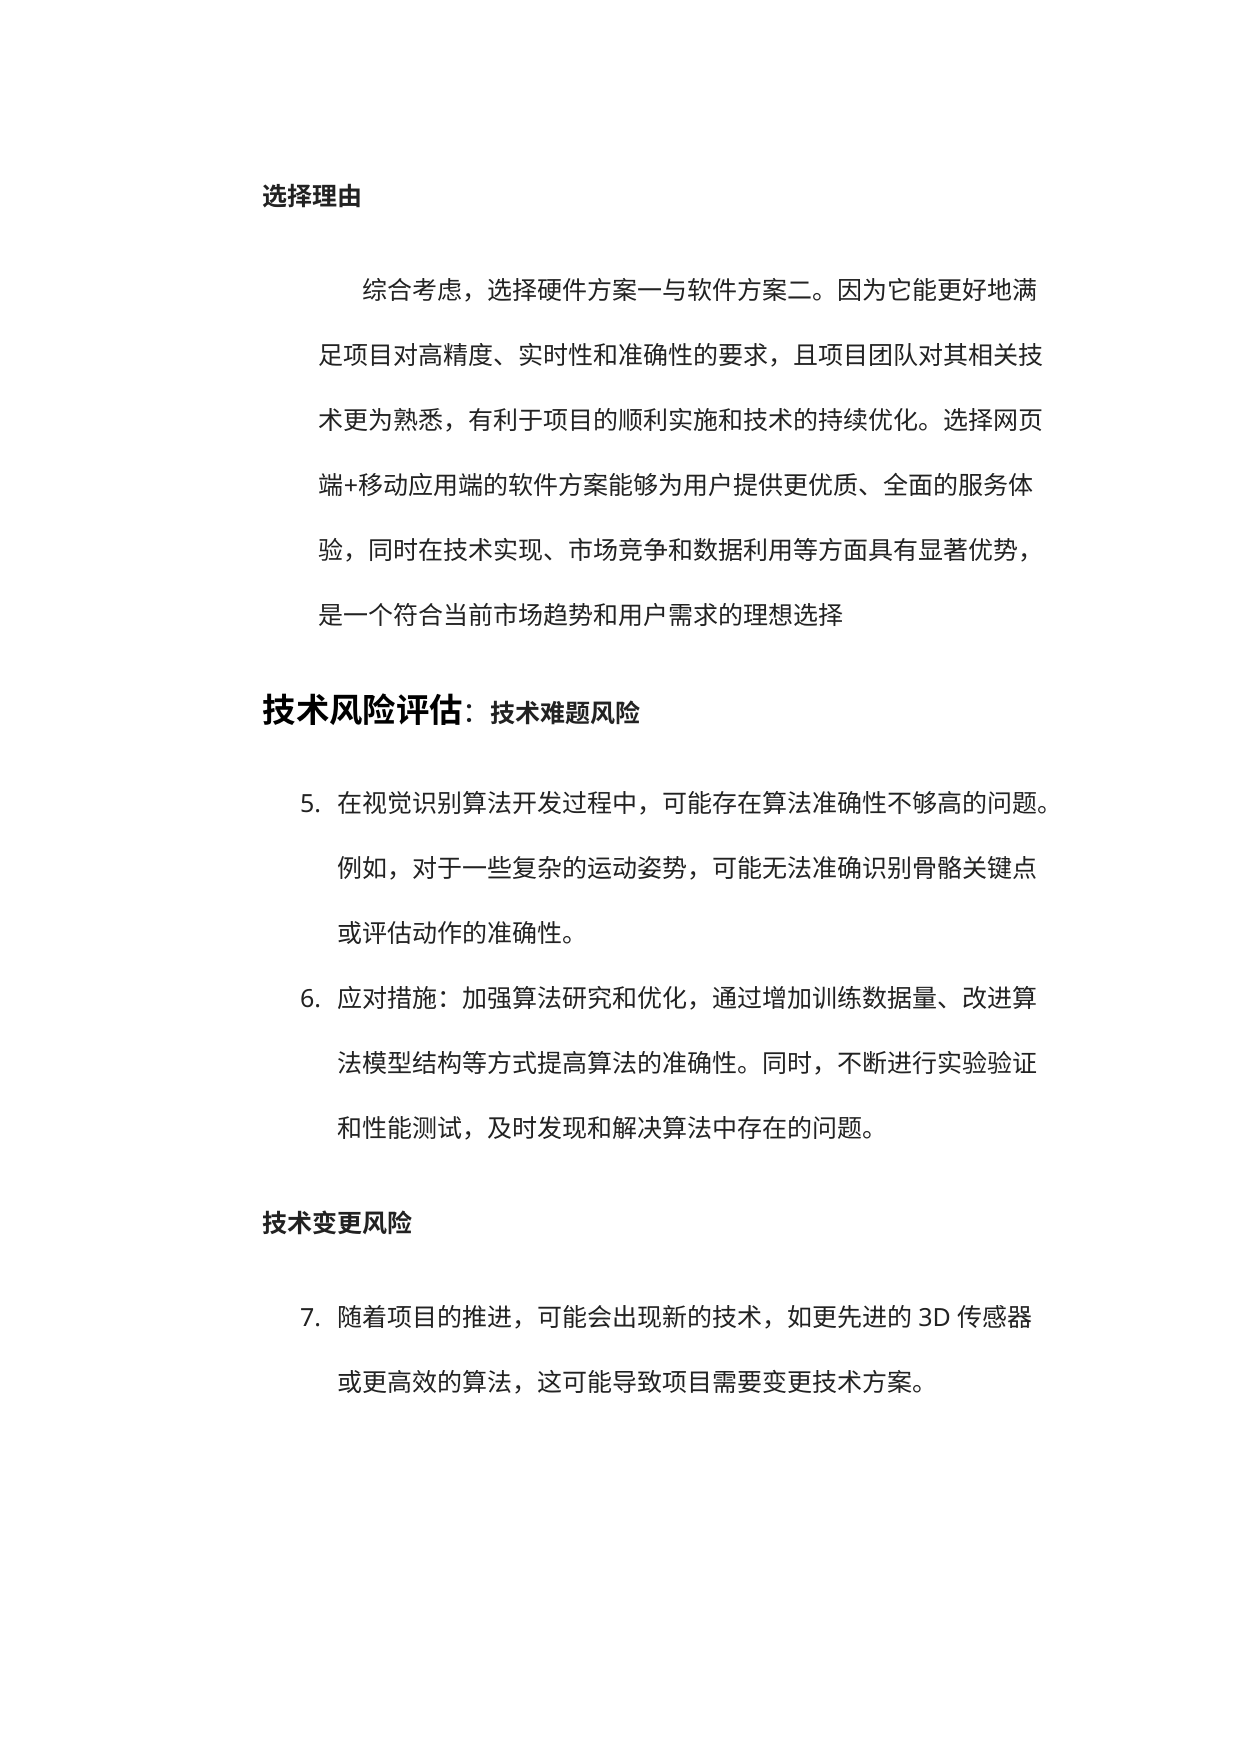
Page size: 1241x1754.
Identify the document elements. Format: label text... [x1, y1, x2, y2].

text 选择理由 [262, 162, 1053, 227]
text 综合考虑，选择硬件方案一与软件方案二。因为它能更好地满足项目对高精度、实时性和准确性的要求，且项目团队对其相关技术更为熟悉，有利于项目的顺利实施和技术的持续优化。选择网页端+移动应用端的软件方案能够为用户提供更优质、全面的服务体验，同时在技术实现、市场竞争和数据利用等方面具有显著优势，是一个符合当前市场趋势和用户需求的理想选择 [319, 256, 1053, 646]
list 应对措施：加强算法研究和优化，通过增加训练数据量、改进算法模型结构等方式提高算法的准确性。同时，不断进行实验验证和性能测试，及时发现和解决算法中存在的问题。 [300, 964, 1053, 1159]
text 技术变更风险 [262, 1189, 1053, 1254]
list 随着项目的推进，可能会出现新的技术，如更先进的 3D 传感器或更高效的算法，这可能导致项目需要变更技术方案。 [300, 1283, 1053, 1413]
text 技术风险评估：技术难题风险 [262, 675, 1053, 740]
list 在视觉识别算法开发过程中，可能存在算法准确性不够高的问题。例如，对于一些复杂的运动姿势，可能无法准确识别骨骼关键点或评估动作的准确性。 [300, 769, 1053, 964]
